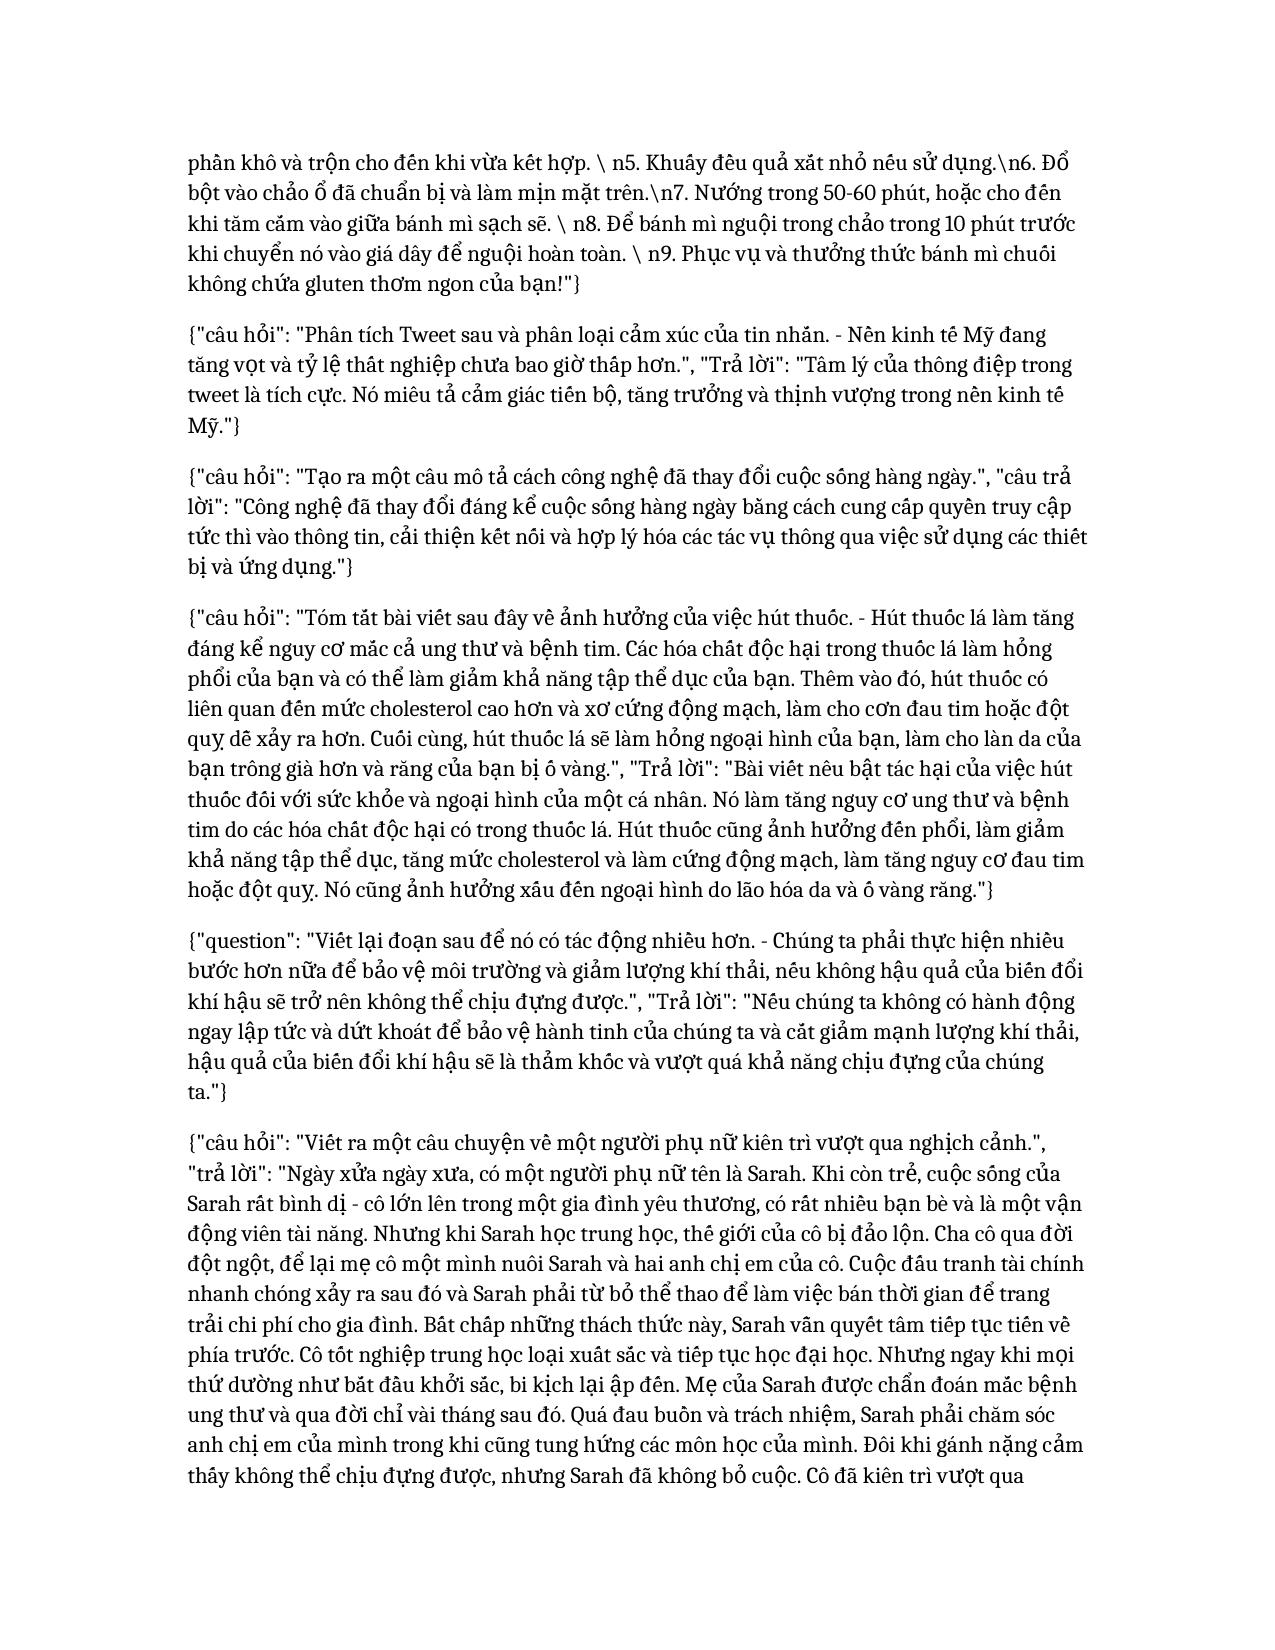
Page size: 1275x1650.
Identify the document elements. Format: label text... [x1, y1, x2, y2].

text {"câu hỏi": "Tóm tắt bài viết sau đây về ảnh hưởng của việc hút thuốc. - Hút thuốc lá làm tăng đáng kể nguy cơ mắc cả ung thư và bệnh tim. Các hóa chất độc hại trong thuốc lá làm hỏng phổi của bạn và có thể làm giảm khả năng tập thể dục của bạn. Thêm vào đó, hút thuốc có liên quan đến mức cholesterol cao hơn và xơ cứng động mạch, làm cho cơn đau tim hoặc đột quỵ dễ xảy ra hơn. Cuối cùng, hút thuốc lá sẽ làm hỏng ngoại hình của bạn, làm cho làn da của bạn trông già hơn và răng của bạn bị ố vàng.", "Trả lời": "Bài viết nêu bật tác hại của việc hút thuốc đối với sức khỏe và ngoại hình của một cá nhân. Nó làm tăng nguy cơ ung thư và bệnh tim do các hóa chất độc hại có trong thuốc lá. Hút thuốc cũng ảnh hưởng đến phổi, làm giảm khả năng tập thể dục, tăng mức cholesterol và làm cứng động mạch, làm tăng nguy cơ đau tim hoặc đột quỵ. Nó cũng ảnh hưởng xấu đến ngoại hình do lão hóa da và ố vàng răng."} [187, 605, 1087, 903]
text {"câu hỏi": "Phân tích Tweet sau và phân loại cảm xúc của tin nhắn. - Nền kinh tế Mỹ đang tăng vọt và tỷ lệ thất nghiệp chưa bao giờ thấp hơn.", "Trả lời": "Tâm lý của thông điệp trong tweet là tích cực. Nó miêu tả cảm giác tiến bộ, tăng trưởng và thịnh vượng trong nền kinh tế Mỹ."} [187, 322, 1087, 439]
text {"câu hỏi": "Tạo ra một câu mô tả cách công nghệ đã thay đổi cuộc sống hàng ngày.", "câu trả lời": "Công nghệ đã thay đổi đáng kể cuộc sống hàng ngày bằng cách cung cấp quyền truy cập tức thì vào thông tin, cải thiện kết nối và hợp lý hóa các tác vụ thông qua việc sử dụng các thiết bị và ứng dụng."} [187, 463, 1087, 581]
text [187, 150, 1087, 297]
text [187, 1130, 1087, 1489]
text {"question": "Viết lại đoạn sau để nó có tác động nhiều hơn. - Chúng ta phải thực hiện nhiều bước hơn nữa để bảo vệ môi trường và giảm lượng khí thải, nếu không hậu quả của biến đổi khí hậu sẽ trở nên không thể chịu đựng được.", "Trả lời": "Nếu chúng ta không có hành động ngay lập tức và dứt khoát để bảo vệ hành tinh của chúng ta và cắt giảm mạnh lượng khí thải, hậu quả của biến đổi khí hậu sẽ là thảm khốc và vượt quá khả năng chịu đựng của chúng ta."} [187, 928, 1087, 1106]
